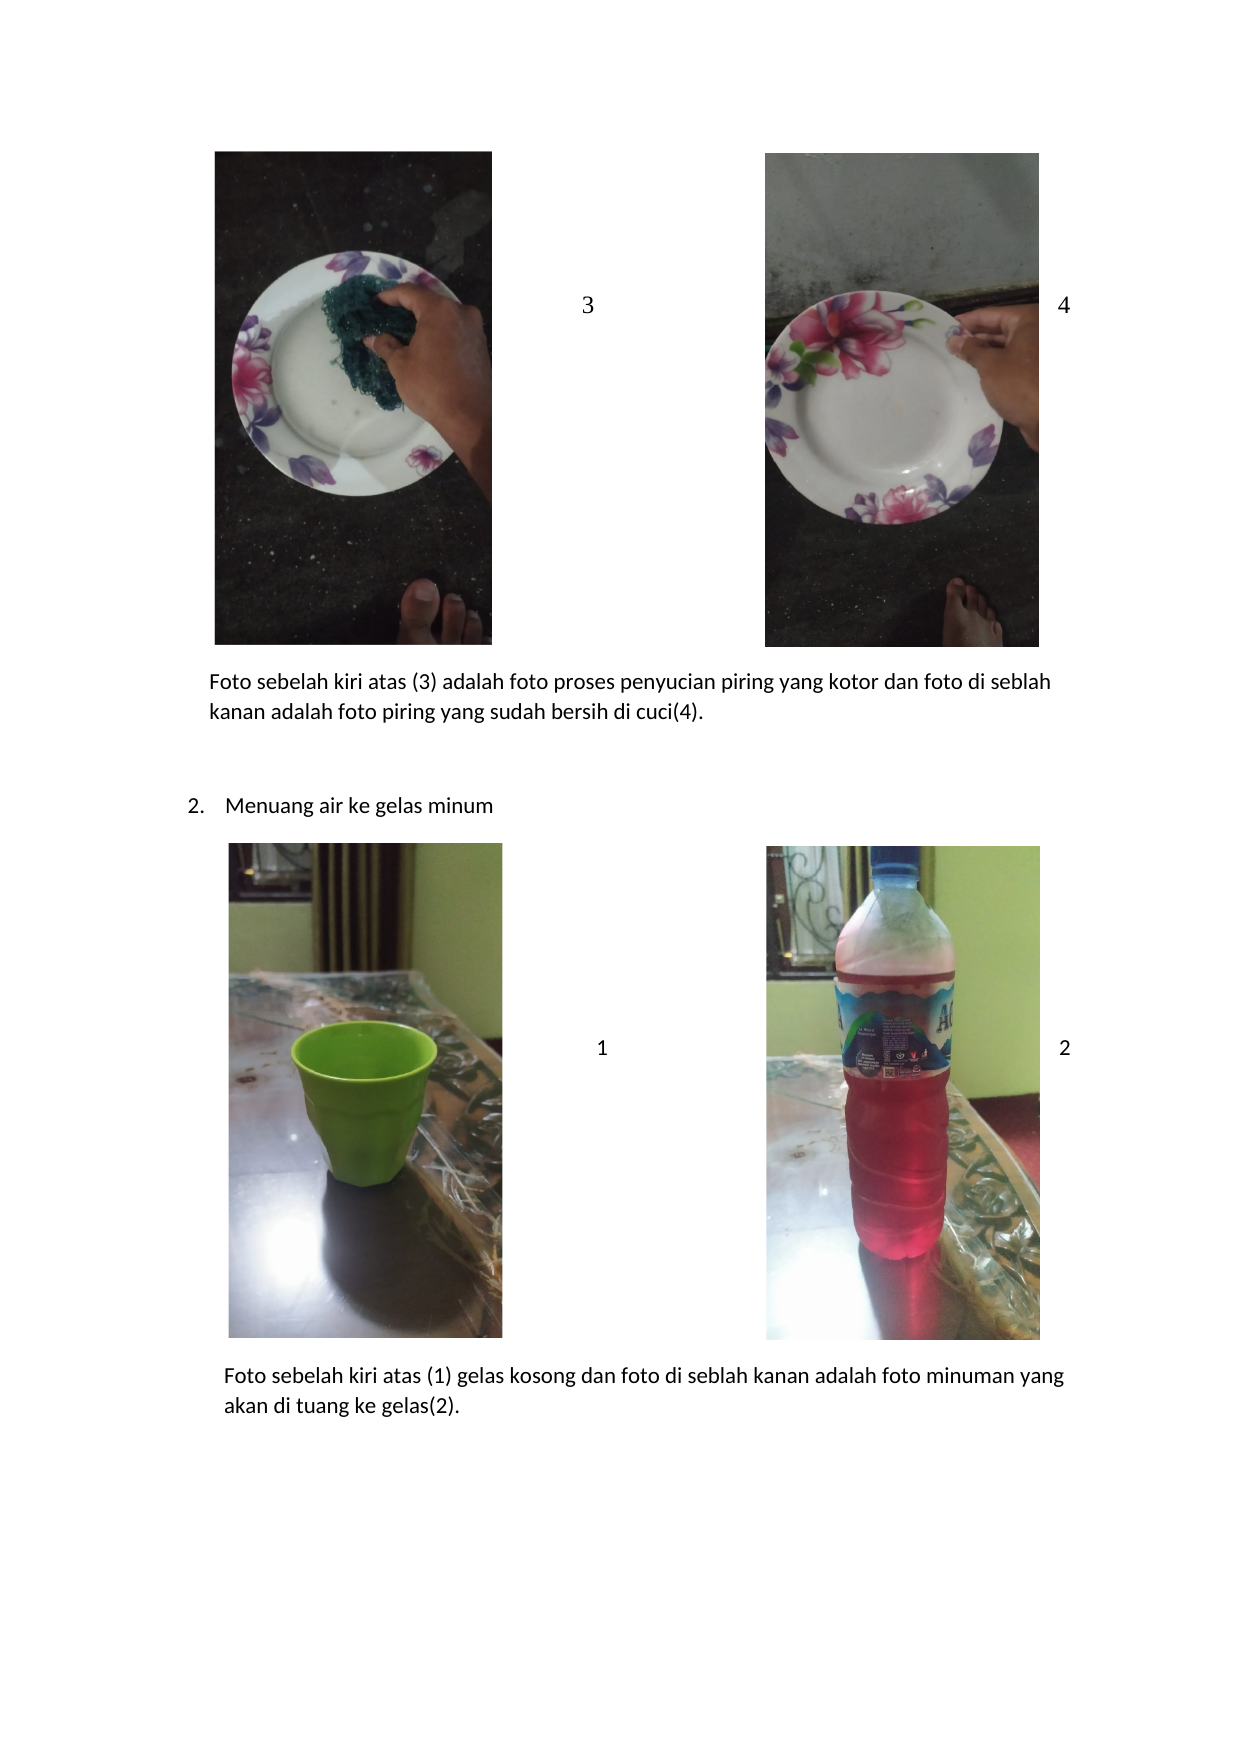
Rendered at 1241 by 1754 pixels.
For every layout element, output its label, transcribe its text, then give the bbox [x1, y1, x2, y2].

list Menuang air ke gelas minum [187, 791, 1090, 819]
text Foto sebelah kiri atas (3) adalah foto proses penyucian piring yang kotor dan foto di seblah kanan adalah foto piring yang sudah bersih di cuci(4). [209, 667, 1090, 726]
list 1 2 [503, 1033, 765, 1061]
picture [215, 152, 492, 644]
list 3 4 [492, 291, 763, 319]
picture [227, 843, 503, 1334]
text Foto sebelah kiri atas (1) gelas kosong dan foto di seblah kanan adalah foto minuman yang akan di tuang ke gelas(2). [224, 1361, 1090, 1419]
list 1 2 [1040, 1033, 1090, 1061]
picture [763, 153, 1039, 644]
picture [765, 846, 1040, 1336]
list 3 4 [1039, 291, 1090, 319]
